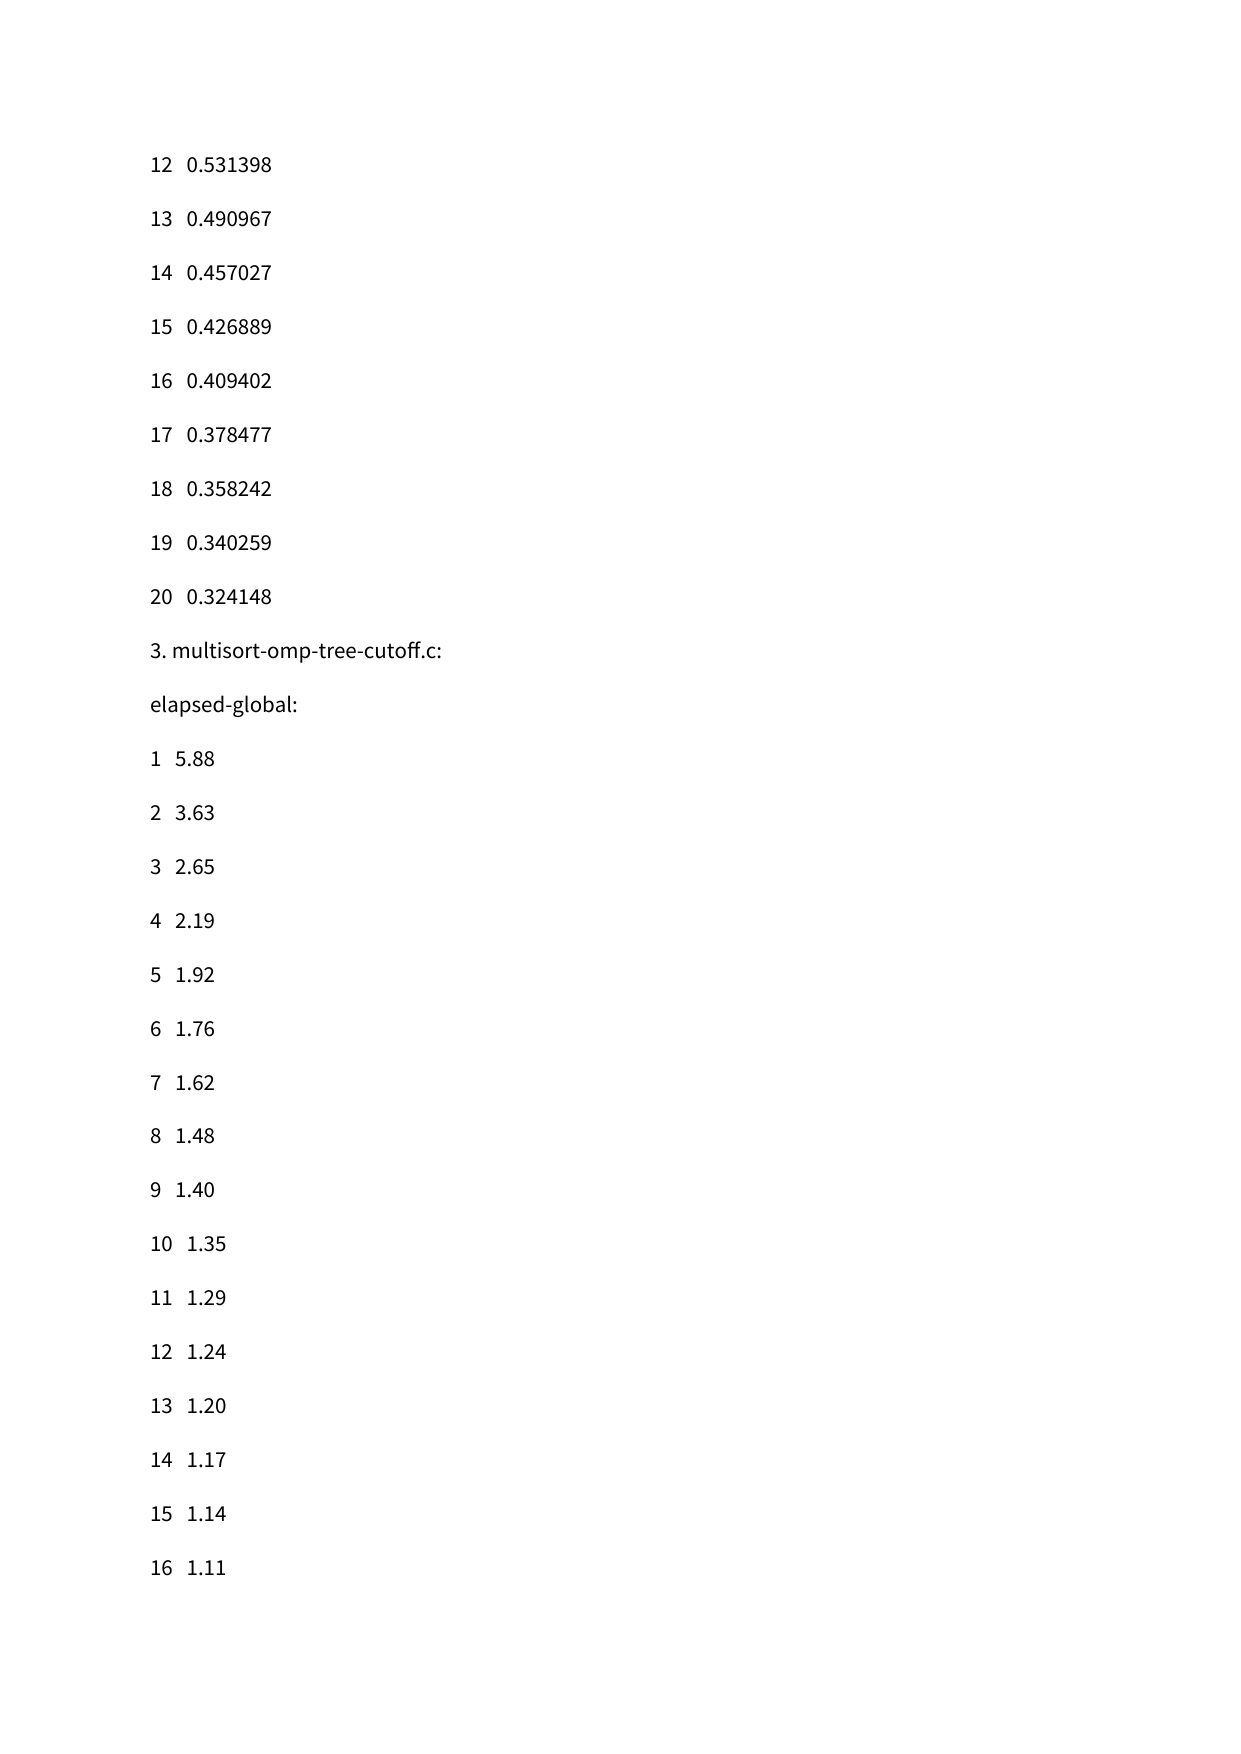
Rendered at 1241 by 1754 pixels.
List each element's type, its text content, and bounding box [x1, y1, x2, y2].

text 11 1.29 [150, 1283, 1090, 1312]
text 15 1.14 [150, 1499, 1090, 1528]
text 13 0.490967 [150, 204, 1090, 233]
text 1 5.88 [150, 743, 1090, 772]
text 14 0.457027 [150, 258, 1090, 287]
text 16 0.409402 [150, 366, 1090, 395]
text 18 0.358242 [150, 474, 1090, 503]
text 13 1.20 [150, 1391, 1090, 1420]
text 15 0.426889 [150, 312, 1090, 341]
text 12 0.531398 [150, 150, 1090, 179]
text 6 1.76 [150, 1013, 1090, 1042]
text 3. multisort-omp-tree-cutoff.c: [150, 636, 1090, 664]
text elapsed-global: [150, 689, 1090, 718]
text 12 1.24 [150, 1337, 1090, 1366]
text 14 1.17 [150, 1445, 1090, 1474]
text 10 1.35 [150, 1229, 1090, 1258]
text 17 0.378477 [150, 420, 1090, 449]
text 19 0.340259 [150, 528, 1090, 557]
text 5 1.92 [150, 959, 1090, 988]
text 2 3.63 [150, 797, 1090, 826]
text 3 2.65 [150, 851, 1090, 880]
text 20 0.324148 [150, 582, 1090, 611]
text 4 2.19 [150, 905, 1090, 934]
text 8 1.48 [150, 1121, 1090, 1150]
text 16 1.11 [150, 1553, 1090, 1582]
text 9 1.40 [150, 1175, 1090, 1204]
text 7 1.62 [150, 1067, 1090, 1096]
